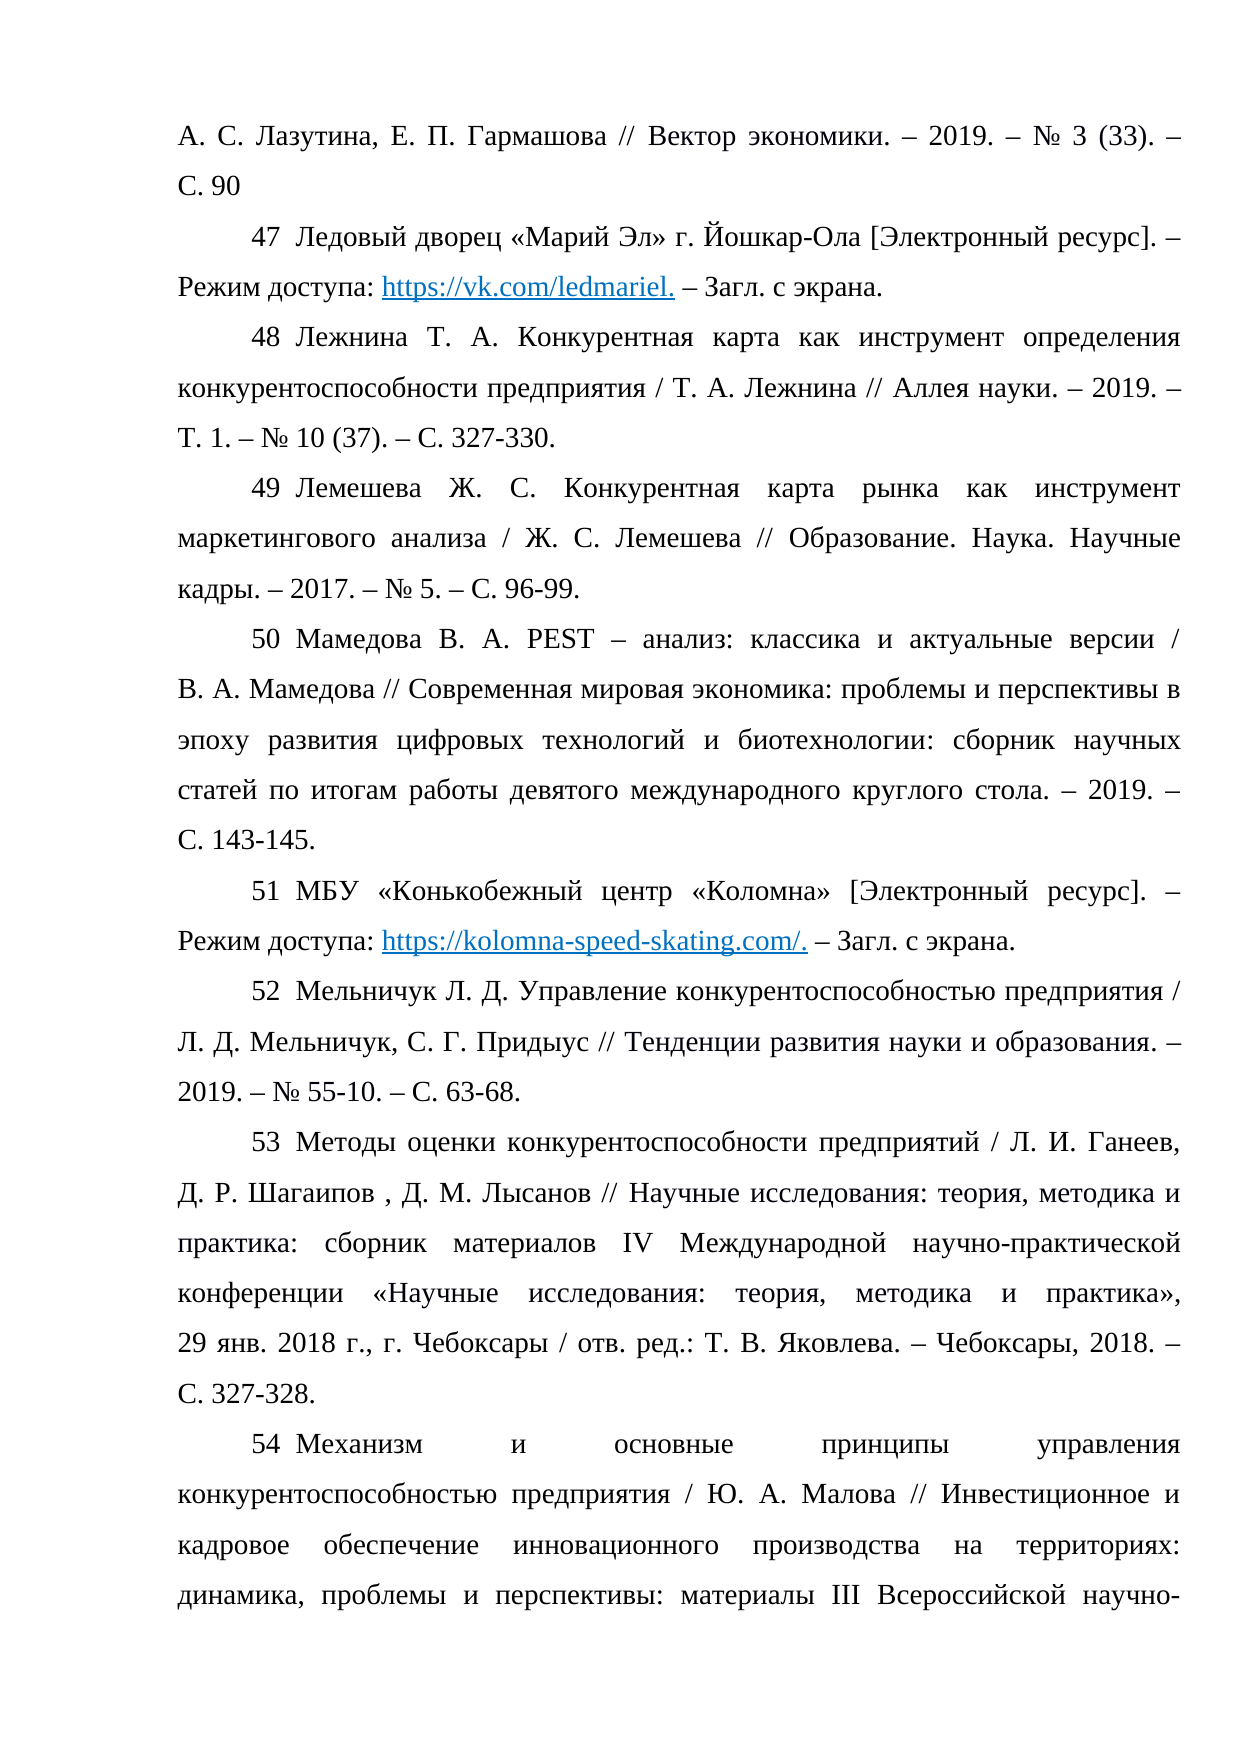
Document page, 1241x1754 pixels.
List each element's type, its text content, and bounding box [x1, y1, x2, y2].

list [177, 1426, 1181, 1611]
list Лемешева Ж. С. Конкурентная карта рынка как инструмент маркетингового анализа / Ж. С. Лемешева // Образование. Наука. Научные кадры. – 2017. – № 5. – С. 96-99. [177, 470, 1181, 604]
list Ледовый дворец «Марий Эл» г. Йошкар-Ола [Электронный ресурс]. – Режим доступа: https://vk.com/ledmariel. – Загл. с экрана. [177, 219, 1181, 303]
list МБУ «Конькобежный центр «Коломна» [Электронный ресурс]. – Режим доступа: https://kolomna-speed-skating.com/. – Загл. с экрана. [177, 873, 1181, 957]
list Методы оценки конкурентоспособности предприятий / Л. И. Ганеев, Д. Р. Шагаипов , Д. М. Лысанов // Научные исследования: теория, методика и практика: сборник материалов IV Международной научно-практической конференции «Научные исследования: теория, методика и практика», 29 янв. 2018 г., г. Чебоксары / отв. ред.: Т. В. Яковлева. – Чебоксары, 2018. – С. 327-328. [177, 1124, 1181, 1409]
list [177, 118, 1181, 202]
list Мельничук Л. Д. Управление конкурентоспособностью предприятия / Л. Д. Мельничук, С. Г. Придыус // Тенденции развития науки и образования. – 2019. – № 55-10. – С. 63-68. [177, 973, 1181, 1108]
list Лежнина Т. А. Конкурентная карта как инструмент определения конкурентоспособности предприятия / Т. А. Лежнина // Аллея науки. – 2019. – Т. 1. – № 10 (37). – С. 327-330. [177, 319, 1181, 453]
list Мамедова В. А. PEST – анализ: классика и актуальные версии / В. А. Мамедова // Современная мировая экономика: проблемы и перспективы в эпоху развития цифровых технологий и биотехнологии: сборник научных статей по итогам работы девятого международного круглого стола. – 2019. – С. 143-145. [177, 621, 1181, 856]
